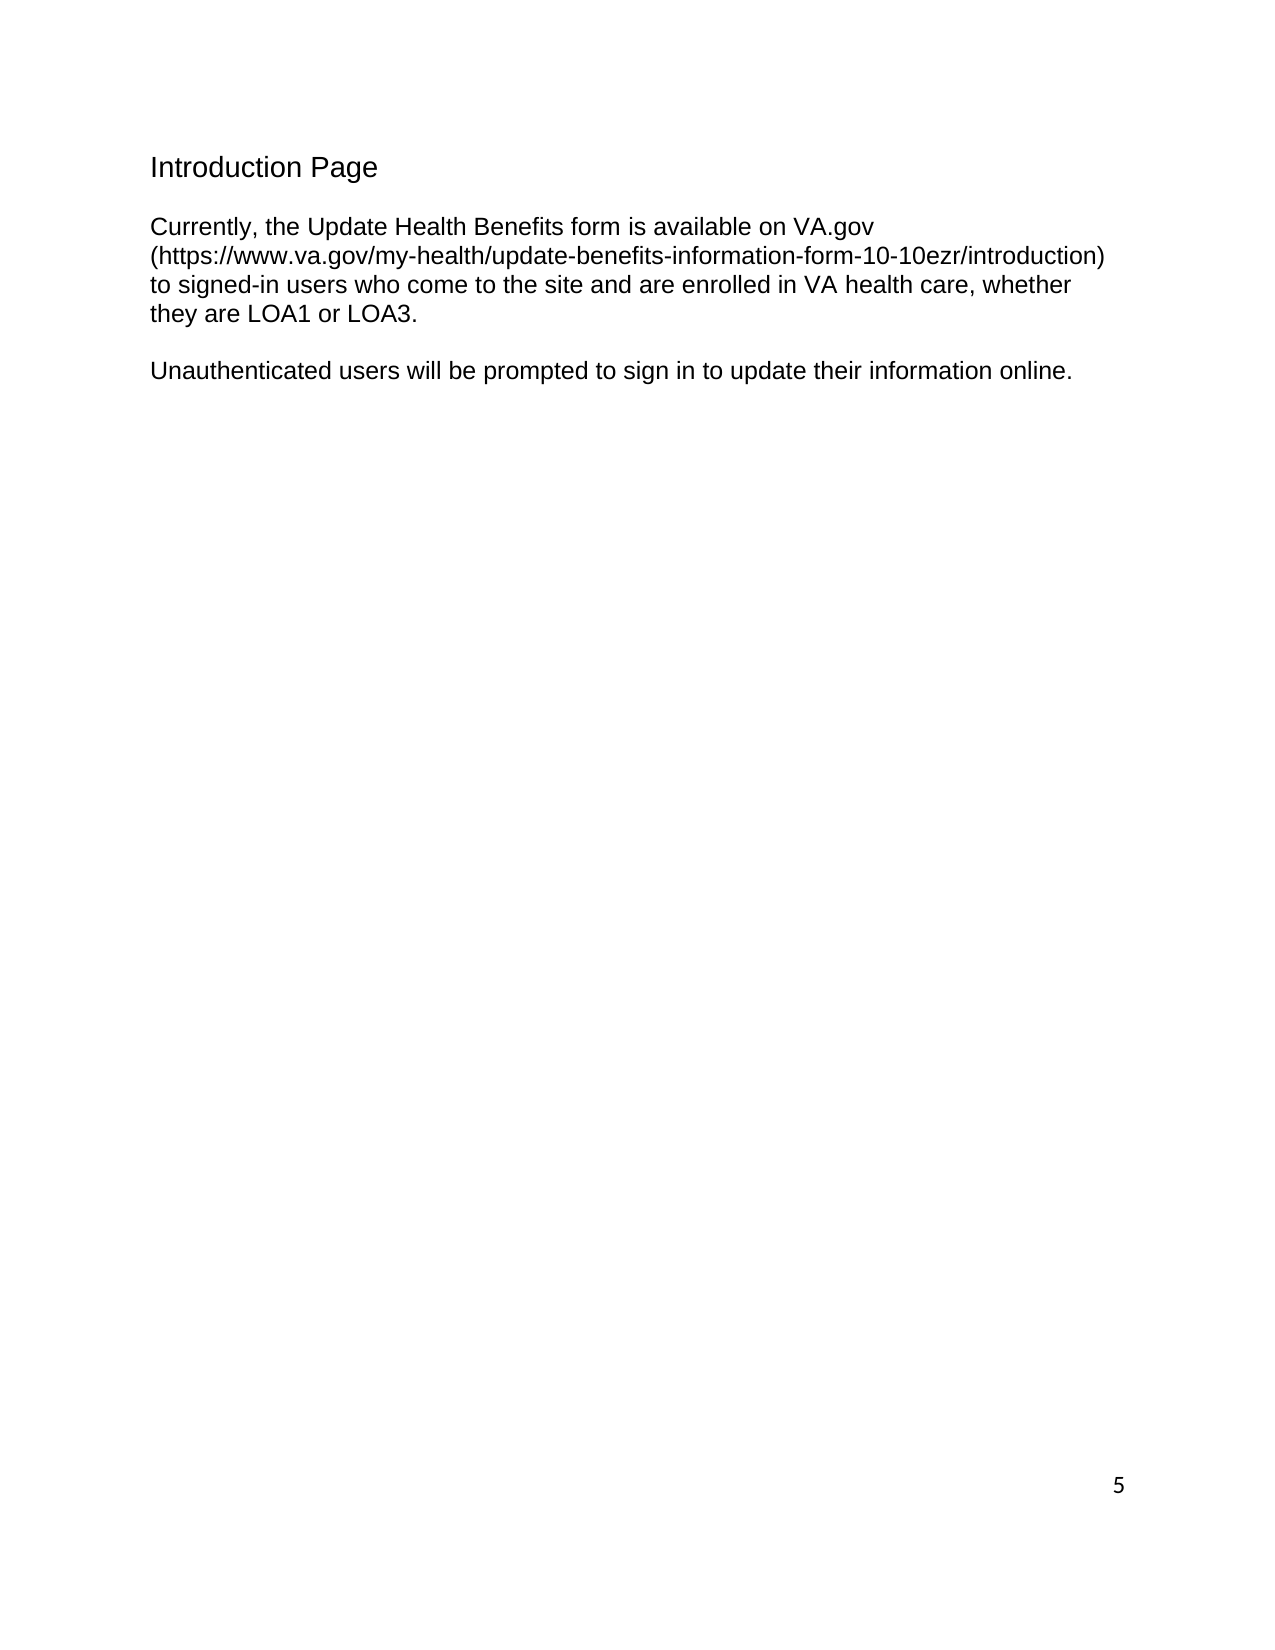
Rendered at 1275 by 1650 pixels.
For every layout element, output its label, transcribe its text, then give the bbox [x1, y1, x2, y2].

subtitle Introduction Page [150, 150, 1125, 183]
text Currently, the Update Health Benefits form is available on VA.gov (https://www.va.gov/my-health/update-benefits-information-form-10-10ezr/introduction) to signed-in users who come to the site and are enrolled in VA health care, whether they are LOA1 or LOA3. [150, 183, 1125, 327]
text Unauthenticated users will be prompted to sign in to update their information online. [150, 356, 1125, 385]
